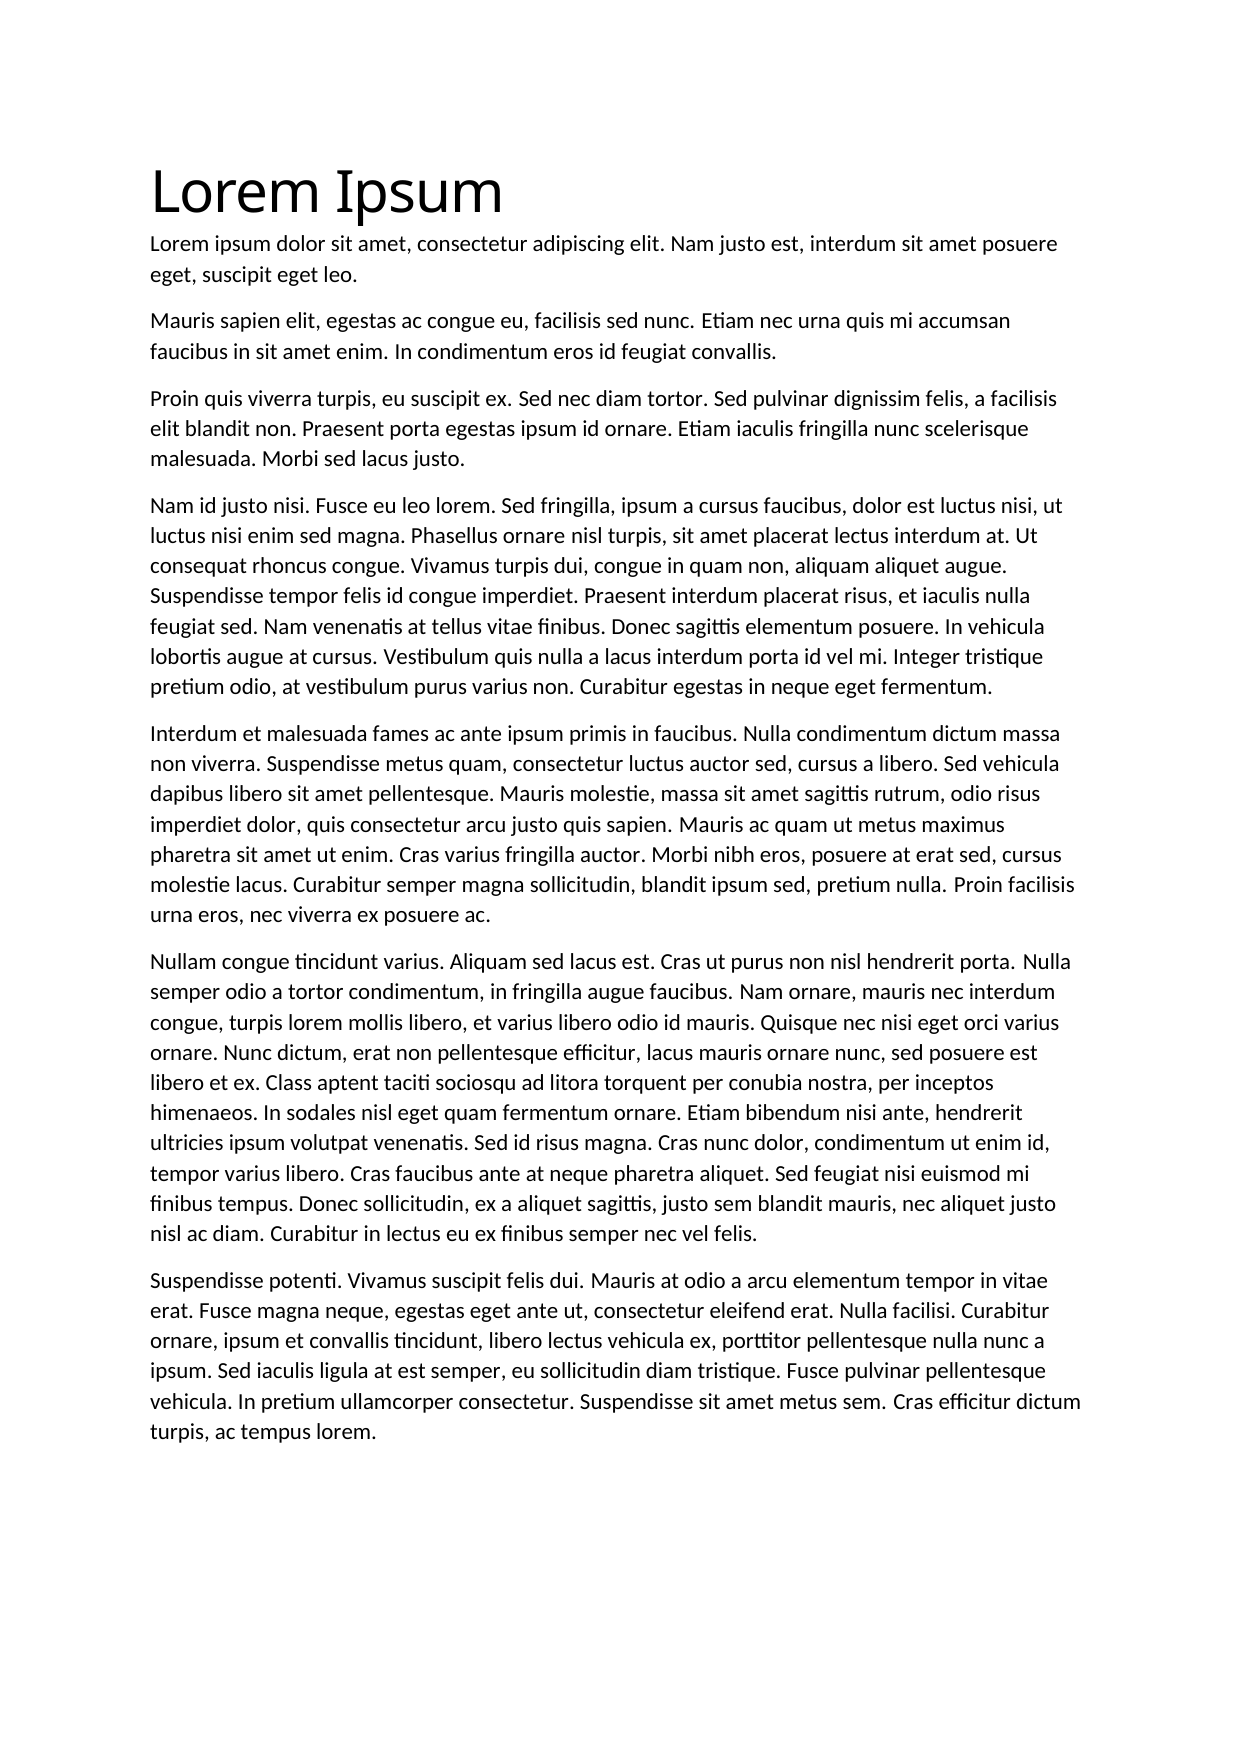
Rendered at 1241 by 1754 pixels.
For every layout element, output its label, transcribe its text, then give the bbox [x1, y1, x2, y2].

text Suspendisse potenti. Vivamus suscipit felis dui. Mauris at odio a arcu elementum tempor in vitae erat. Fusce magna neque, egestas eget ante ut, consectetur eleifend erat. Nulla facilisi. Curabitur ornare, ipsum et convallis tincidunt, libero lectus vehicula ex, porttitor pellentesque nulla nunc a ipsum. Sed iaculis ligula at est semper, eu sollicitudin diam tristique. Fusce pulvinar pellentesque vehicula. In pretium ullamcorper consectetur. Suspendisse sit amet metus sem. Cras efficitur dictum turpis, ac tempus lorem. [150, 1266, 1090, 1445]
text Interdum et malesuada fames ac ante ipsum primis in faucibus. Nulla condimentum dictum massa non viverra. Suspendisse metus quam, consectetur luctus auctor sed, cursus a libero. Sed vehicula dapibus libero sit amet pellentesque. Mauris molestie, massa sit amet sagittis rutrum, odio risus imperdiet dolor, quis consectetur arcu justo quis sapien. Mauris ac quam ut metus maximus pharetra sit amet ut enim. Cras varius fringilla auctor. Morbi nibh eros, posuere at erat sed, cursus molestie lacus. Curabitur semper magna sollicitudin, blandit ipsum sed, pretium nulla. Proin facilisis urna eros, nec viverra ex posuere ac. [150, 719, 1090, 928]
text Mauris sapien elit, egestas ac congue eu, facilisis sed nunc. Etiam nec urna quis mi accumsan faucibus in sit amet enim. In condimentum eros id feugiat convallis. [150, 307, 1090, 365]
title Lorem Ipsum [150, 150, 1090, 229]
text Proin quis viverra turpis, eu suscipit ex. Sed nec diam tortor. Sed pulvinar dignissim felis, a facilisis elit blandit non. Praesent porta egestas ipsum id ornare. Etiam iaculis fringilla nunc scelerisque malesuada. Morbi sed lacus justo. [150, 384, 1090, 472]
text Nam id justo nisi. Fusce eu leo lorem. Sed fringilla, ipsum a cursus faucibus, dolor est luctus nisi, ut luctus nisi enim sed magna. Phasellus ornare nisl turpis, sit amet placerat lectus interdum at. Ut consequat rhoncus congue. Vivamus turpis dui, congue in quam non, aliquam aliquet augue. Suspendisse tempor felis id congue imperdiet. Praesent interdum placerat risus, et iaculis nulla feugiat sed. Nam venenatis at tellus vitae finibus. Donec sagittis elementum posuere. In vehicula lobortis augue at cursus. Vestibulum quis nulla a lacus interdum porta id vel mi. Integer tristique pretium odio, at vestibulum purus varius non. Curabitur egestas in neque eget fermentum. [150, 491, 1090, 700]
text Lorem ipsum dolor sit amet, consectetur adipiscing elit. Nam justo est, interdum sit amet posuere eget, suscipit eget leo. [150, 229, 1090, 288]
text Nullam congue tincidunt varius. Aliquam sed lacus est. Cras ut purus non nisl hendrerit porta. Nulla semper odio a tortor condimentum, in fringilla augue faucibus. Nam ornare, mauris nec interdum congue, turpis lorem mollis libero, et varius libero odio id mauris. Quisque nec nisi eget orci varius ornare. Nunc dictum, erat non pellentesque efficitur, lacus mauris ornare nunc, sed posuere est libero et ex. Class aptent taciti sociosqu ad litora torquent per conubia nostra, per inceptos himenaeos. In sodales nisl eget quam fermentum ornare. Etiam bibendum nisi ante, hendrerit ultricies ipsum volutpat venenatis. Sed id risus magna. Cras nunc dolor, condimentum ut enim id, tempor varius libero. Cras faucibus ante at neque pharetra aliquet. Sed feugiat nisi euismod mi finibus tempus. Donec sollicitudin, ex a aliquet sagittis, justo sem blandit mauris, nec aliquet justo nisl ac diam. Curabitur in lectus eu ex finibus semper nec vel felis. [150, 947, 1090, 1247]
